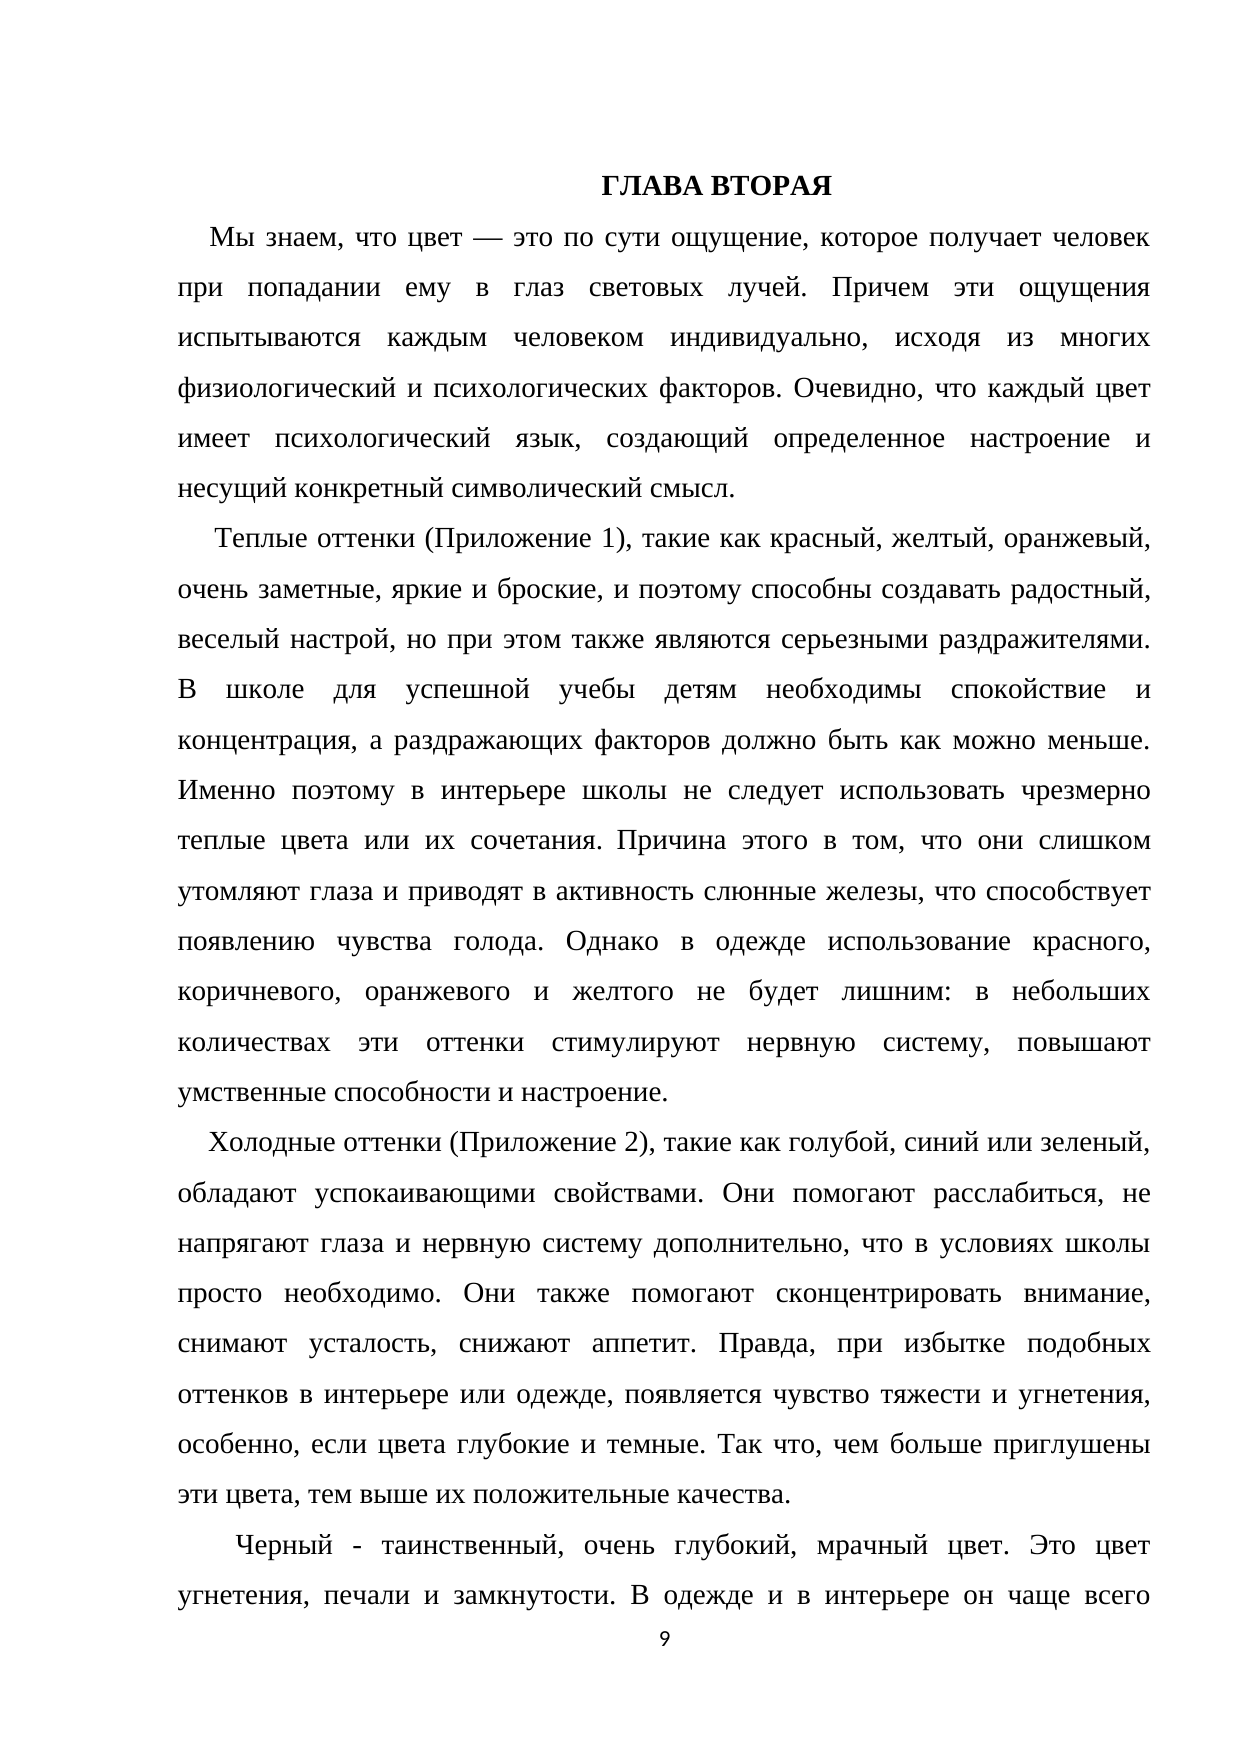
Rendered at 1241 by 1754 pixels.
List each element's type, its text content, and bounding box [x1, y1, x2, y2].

text Теплые оттенки (Приложение 1), такие как красный, желтый, оранжевый, очень заметные, яркие и броские, и поэтому способны создавать радостный, веселый настрой, но при этом также являются серьезными раздражителями. В школе для успешной учебы детям необходимы спокойствие и концентрация, а раздражающих факторов должно быть как можно меньше. Именно поэтому в интерьере школы не следует использовать чрезмерно теплые цвета или их сочетания. Причина этого в том, что они слишком утомляют глаза и приводят в активность слюнные железы, что способствует появлению чувства голода. Однако в одежде использование красного, коричневого, оранжевого и желтого не будет лишним: в небольших количествах эти оттенки стимулируют нервную систему, повышают умственные способности и настроение. [177, 521, 1152, 1108]
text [177, 1527, 1152, 1611]
text Холодные оттенки (Приложение 2), такие как голубой, синий или зеленый, обладают успокаивающими свойствами. Они помогают расслабиться, не напрягают глаза и нервную систему дополнительно, что в условиях школы просто необходимо. Они также помогают сконцентрировать внимание, снимают усталость, снижают аппетит. Правда, при избытке подобных оттенков в интерьере или одежде, появляется чувство тяжести и угнетения, особенно, если цвета глубокие и темные. Так что, чем больше приглушены эти цвета, тем выше их положительные качества. [177, 1124, 1152, 1510]
text Мы знаем, что цвет — это по сути ощущение, которое получает человек при попадании ему в глаз световых лучей. Причем эти ощущения испытываются каждым человеком индивидуально, исходя из многих физиологический и психологических факторов. Очевидно, что каждый цвет имеет психологический язык, создающий определенное настроение и несущий конкретный символический смысл. [177, 219, 1152, 504]
list ГЛАВА ВТОРАЯ [282, 168, 1152, 202]
